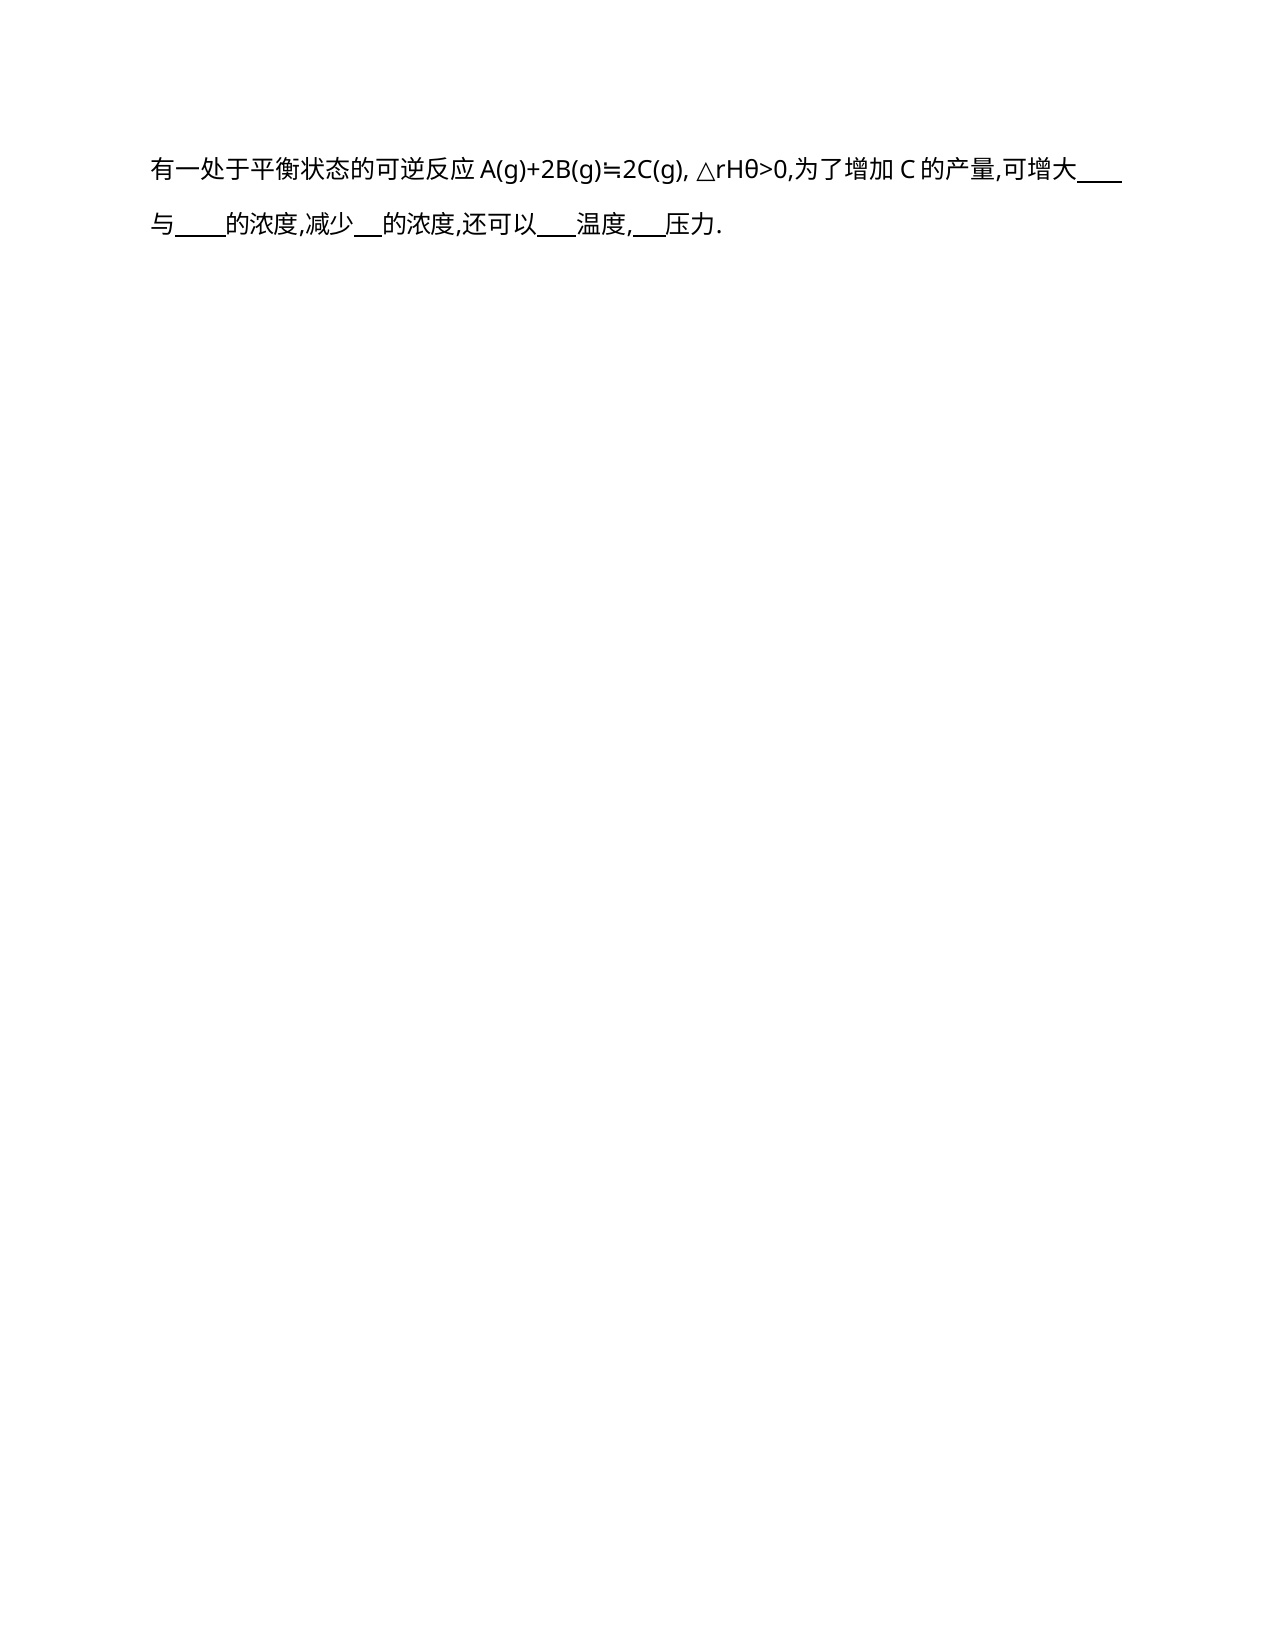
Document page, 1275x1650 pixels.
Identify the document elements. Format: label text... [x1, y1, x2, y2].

text 有一处于平衡状态的可逆反应A(g)+2B(g)≒2C(g), △rHθ>0,为了增加C的产量,可增大 与 的浓度,减少 的浓度,还可以 温度, 压力. [150, 150, 1125, 235]
